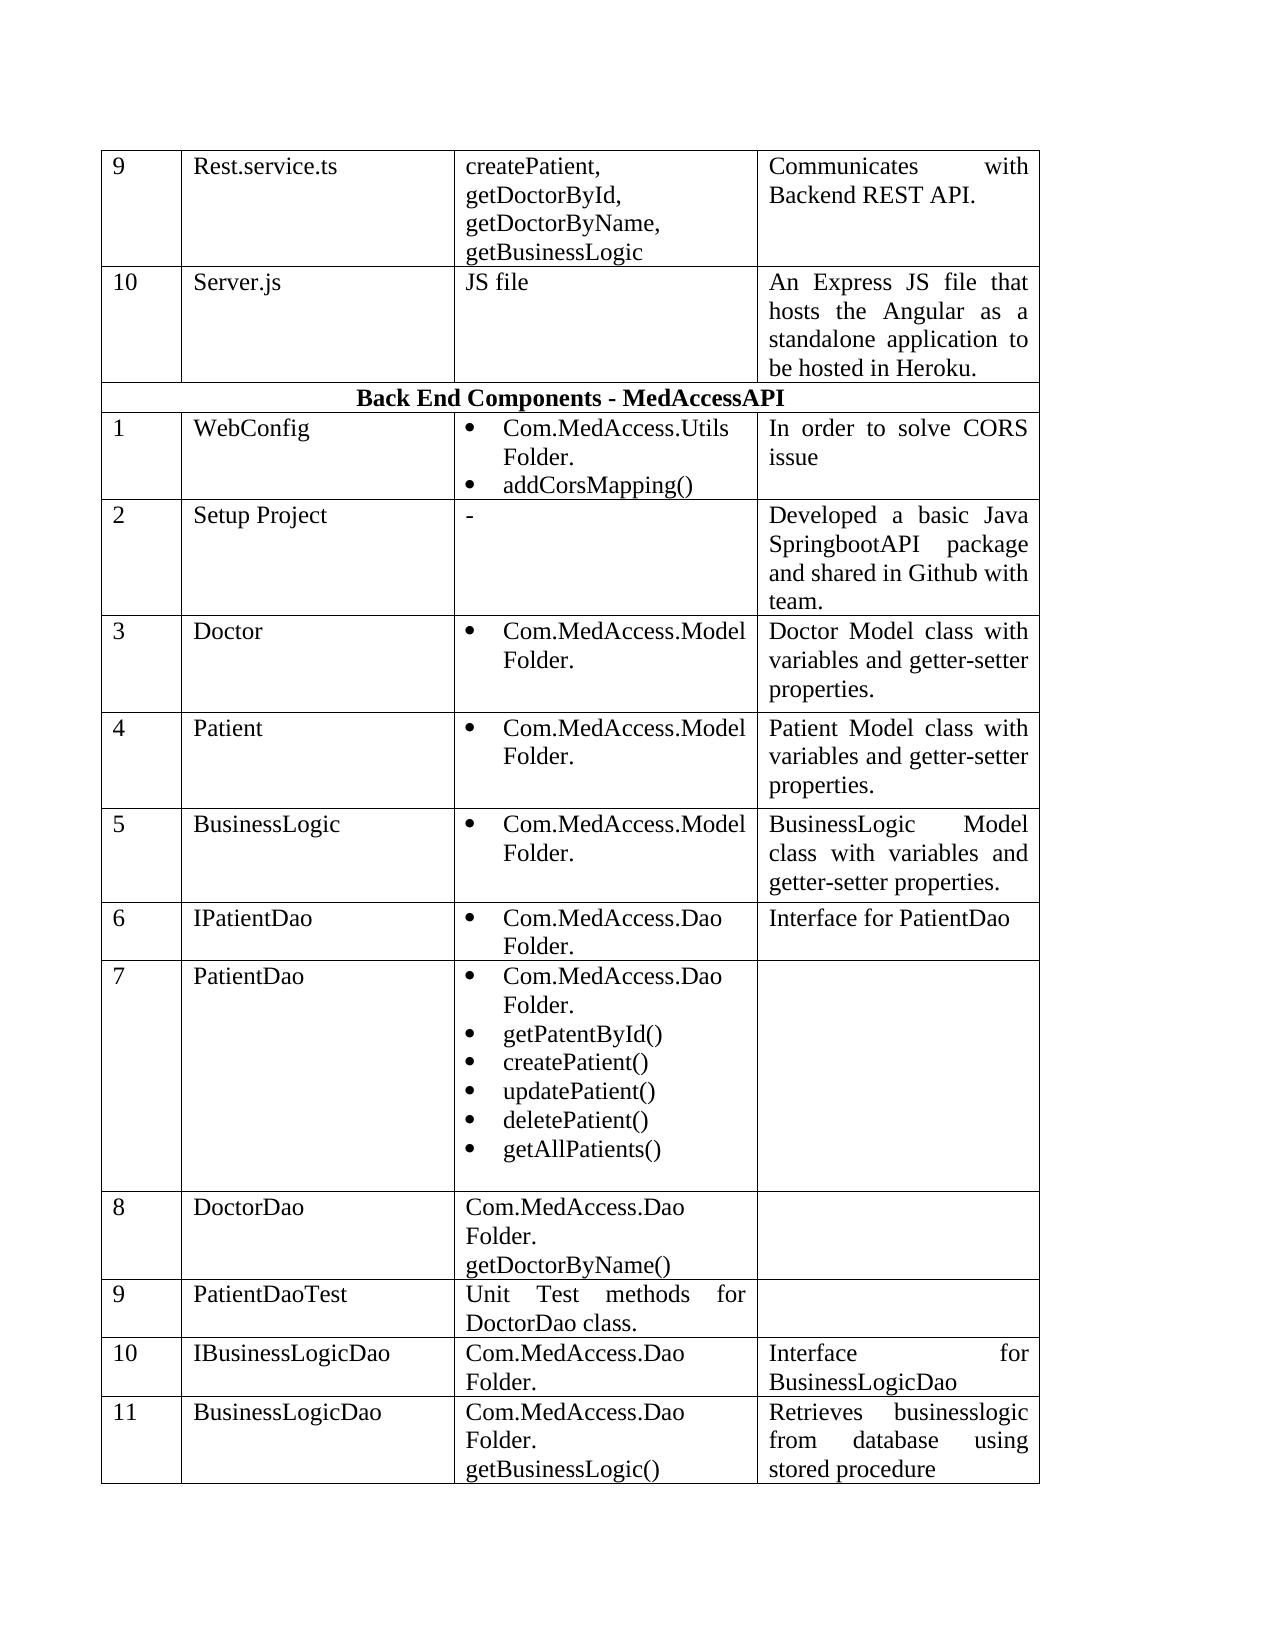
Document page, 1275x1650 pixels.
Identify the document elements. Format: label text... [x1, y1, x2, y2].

table_cell Communicates with Backend REST API. [758, 151, 1039, 266]
table_cell 7 [102, 961, 181, 1191]
table_cell BusinessLogic [182, 809, 454, 902]
table_cell 9 [102, 1280, 181, 1337]
table_cell 4 [102, 713, 181, 808]
table_cell Unit Test methods for DoctorDao class. [455, 1280, 757, 1337]
table_cell Com.MedAccess.Dao Folder. getPatentById() createPatient() updatePatient() deletePatient() getAllPatients() [455, 961, 757, 1191]
table_cell An Express JS file that hosts the Angular as a standalone application to be hosted in Heroku. [758, 267, 1039, 382]
table_cell IBusinessLogicDao [182, 1338, 454, 1396]
table_cell Com.MedAccess.Dao Folder. getBusinessLogic() [455, 1397, 757, 1483]
table_cell Doctor [182, 616, 454, 712]
table_cell 2 [102, 500, 181, 615]
table_cell [758, 1192, 1039, 1278]
table_cell Back End Components - MedAccessAPI [102, 383, 1039, 412]
table_cell PatientDao [182, 961, 454, 1191]
table_cell Patient Model class with variables and getter-setter properties. [758, 713, 1039, 808]
table_cell 3 [102, 616, 181, 712]
table_cell WebConfig [182, 413, 454, 499]
table_cell Com.MedAccess.Model Folder. [455, 809, 757, 902]
table_cell BusinessLogic Model class with variables and getter-setter properties. [758, 809, 1039, 902]
table_cell Doctor Model class with variables and getter-setter properties. [758, 616, 1039, 712]
table_cell Com.MedAccess.Dao Folder. [455, 1338, 757, 1396]
table_cell In order to solve CORS issue [758, 413, 1039, 499]
table_cell Server.js [182, 267, 454, 382]
table_cell PatientDaoTest [182, 1280, 454, 1337]
table_cell BusinessLogicDao [182, 1397, 454, 1483]
table_cell Developed a basic Java SpringbootAPI package and shared in Github with team. [758, 500, 1039, 615]
table_cell Interface for BusinessLogicDao [758, 1338, 1039, 1396]
table_cell 1 [102, 413, 181, 499]
table_cell 5 [102, 809, 181, 902]
table_cell Setup Project [182, 500, 454, 615]
table_cell Com.MedAccess.Model Folder. [455, 616, 757, 712]
table_cell Com.MedAccess.Dao Folder. getDoctorByName() [455, 1192, 757, 1278]
table_cell 10 [102, 1338, 181, 1396]
table_cell Patient [182, 713, 454, 808]
table_cell [758, 961, 1039, 1191]
table_cell Com.MedAccess.Dao Folder. [455, 903, 757, 960]
table_cell 9 [102, 151, 181, 266]
table_cell Com.MedAccess.Model Folder. [455, 713, 757, 808]
table_cell Interface for PatientDao [758, 903, 1039, 960]
table_cell [758, 1280, 1039, 1337]
table_cell IPatientDao [182, 903, 454, 960]
table_cell 10 [102, 267, 181, 382]
table_cell - [455, 500, 757, 615]
table_cell DoctorDao [182, 1192, 454, 1278]
table_cell Com.MedAccess.Utils Folder. addCorsMapping() [455, 413, 757, 499]
table_cell createPatient, getDoctorById, getDoctorByName, getBusinessLogic [455, 151, 757, 266]
table_cell JS file [455, 267, 757, 382]
table_cell 8 [102, 1192, 181, 1278]
table_cell 11 [102, 1397, 181, 1483]
table_cell Retrieves businesslogic from database using stored procedure [758, 1397, 1039, 1483]
table_cell Rest.service.ts [182, 151, 454, 266]
table_cell 6 [102, 903, 181, 960]
